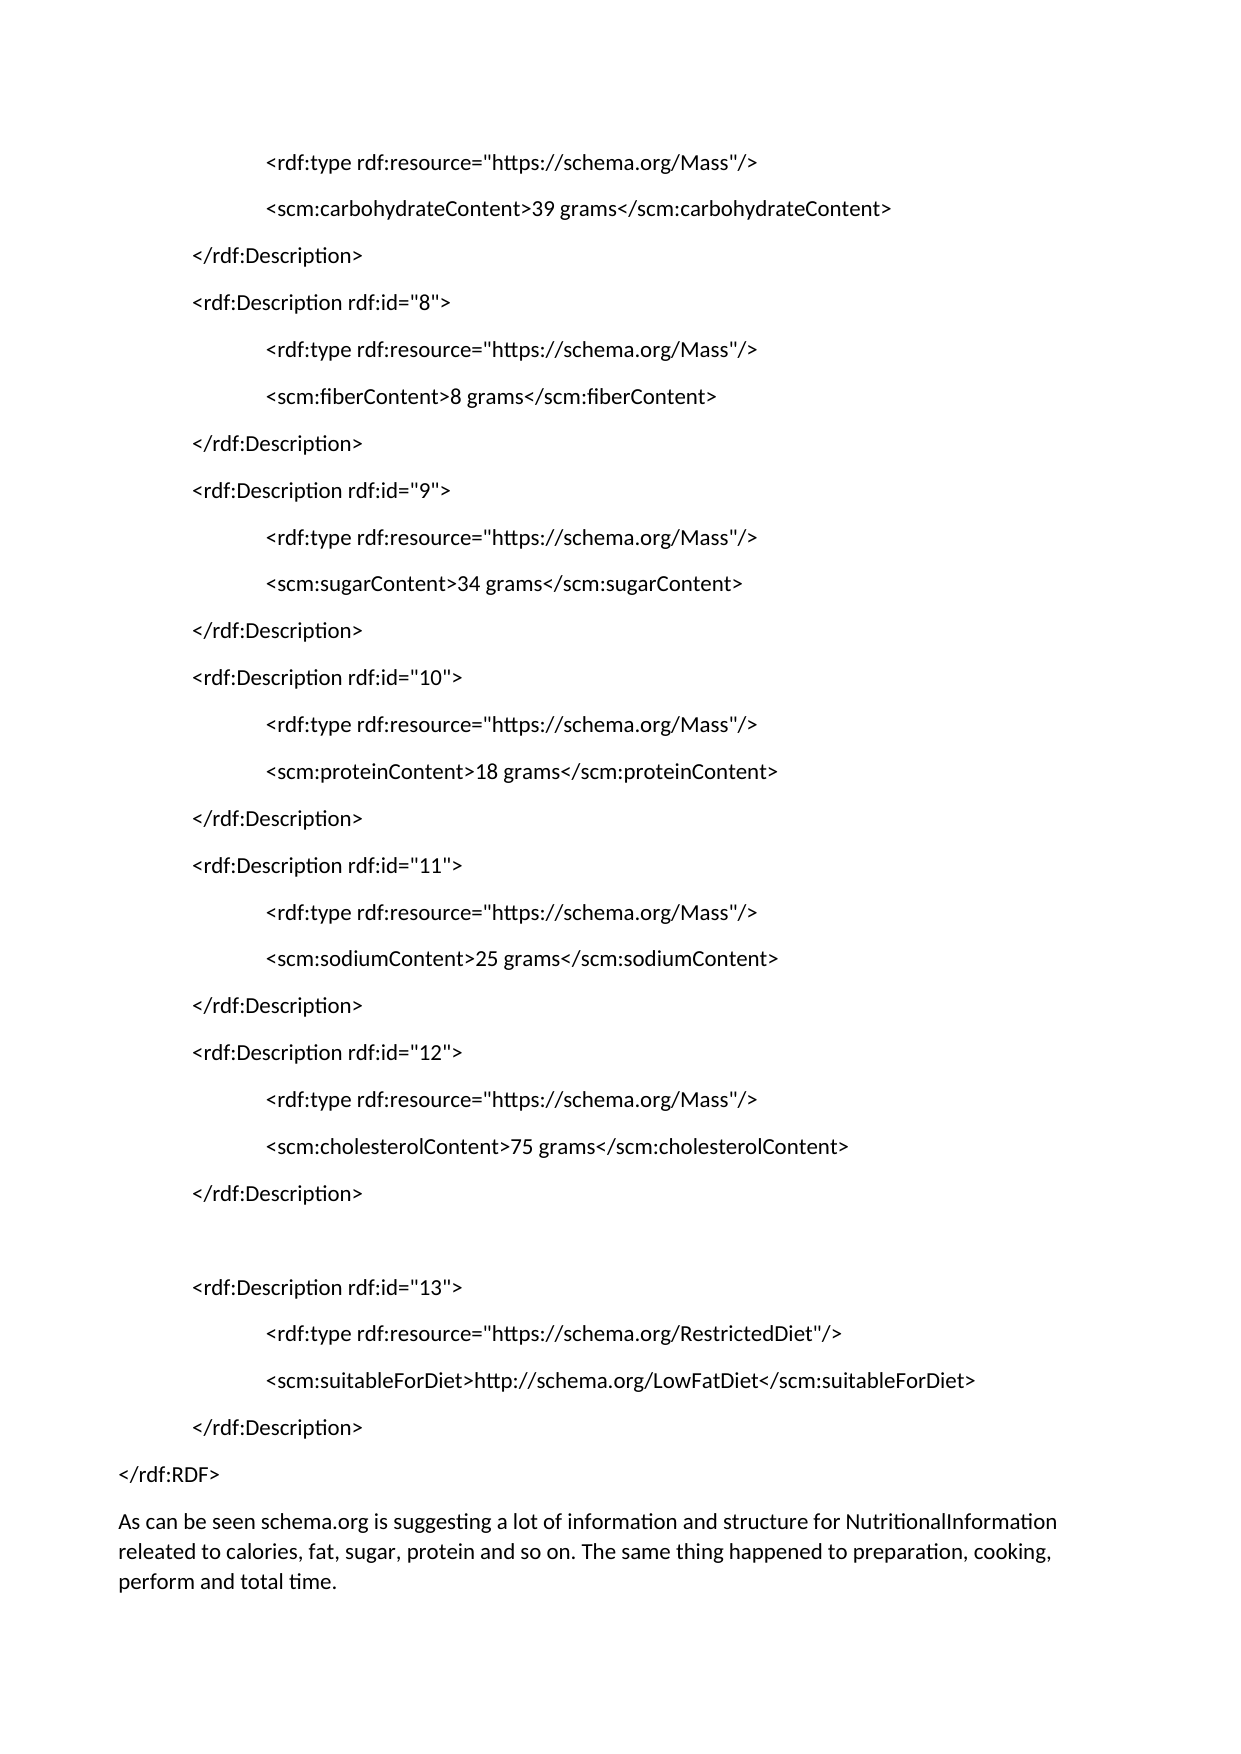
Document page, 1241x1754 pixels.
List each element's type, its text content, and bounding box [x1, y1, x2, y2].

text <rdf:type rdf:resource="https://schema.org/Mass"/> [118, 1085, 1122, 1113]
text </rdf:Description> [118, 1179, 1122, 1207]
text <scm:sodiumContent>25 grams</scm:sodiumContent> [118, 944, 1122, 972]
text <rdf:Description rdf:id="11"> [118, 851, 1122, 879]
text </rdf:Description> [118, 429, 1122, 457]
text <rdf:type rdf:resource="https://schema.org/Mass"/> [118, 710, 1122, 738]
text </rdf:Description> [118, 616, 1122, 644]
text <rdf:type rdf:resource="https://schema.org/Mass"/> [118, 335, 1122, 363]
text </rdf:Description> [118, 1413, 1122, 1441]
text </rdf:Description> [118, 804, 1122, 832]
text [118, 148, 1122, 176]
text <rdf:Description rdf:id="13"> [118, 1273, 1122, 1301]
text </rdf:Description> [118, 241, 1122, 269]
text <scm:fiberContent>8 grams</scm:fiberContent> [118, 382, 1122, 410]
text <scm:cholesterolContent>75 grams</scm:cholesterolContent> [118, 1132, 1122, 1160]
text <rdf:Description rdf:id="12"> [118, 1038, 1122, 1066]
text <scm:proteinContent>18 grams</scm:proteinContent> [118, 757, 1122, 785]
text As can be seen schema.org is suggesting a lot of information and structure for NutritionalInformation releated to calories, fat, sugar, protein and so on. The same thing happened to preparation, cooking, perform and total time. [118, 1507, 1122, 1595]
text </rdf:Description> [118, 991, 1122, 1019]
text <rdf:Description rdf:id="8"> [118, 288, 1122, 316]
text <scm:carbohydrateContent>39 grams</scm:carbohydrateContent> [118, 194, 1122, 222]
text <scm:suitableForDiet>http://schema.org/LowFatDiet</scm:suitableForDiet> [118, 1366, 1122, 1394]
text <rdf:type rdf:resource="https://schema.org/Mass"/> [118, 898, 1122, 926]
text </rdf:RDF> [118, 1460, 1122, 1488]
text <rdf:Description rdf:id="10"> [118, 663, 1122, 691]
text <rdf:type rdf:resource="https://schema.org/Mass"/> [118, 523, 1122, 551]
text <scm:sugarContent>34 grams</scm:sugarContent> [118, 569, 1122, 597]
text <rdf:Description rdf:id="9"> [118, 476, 1122, 504]
text <rdf:type rdf:resource="https://schema.org/RestrictedDiet"/> [118, 1319, 1122, 1347]
